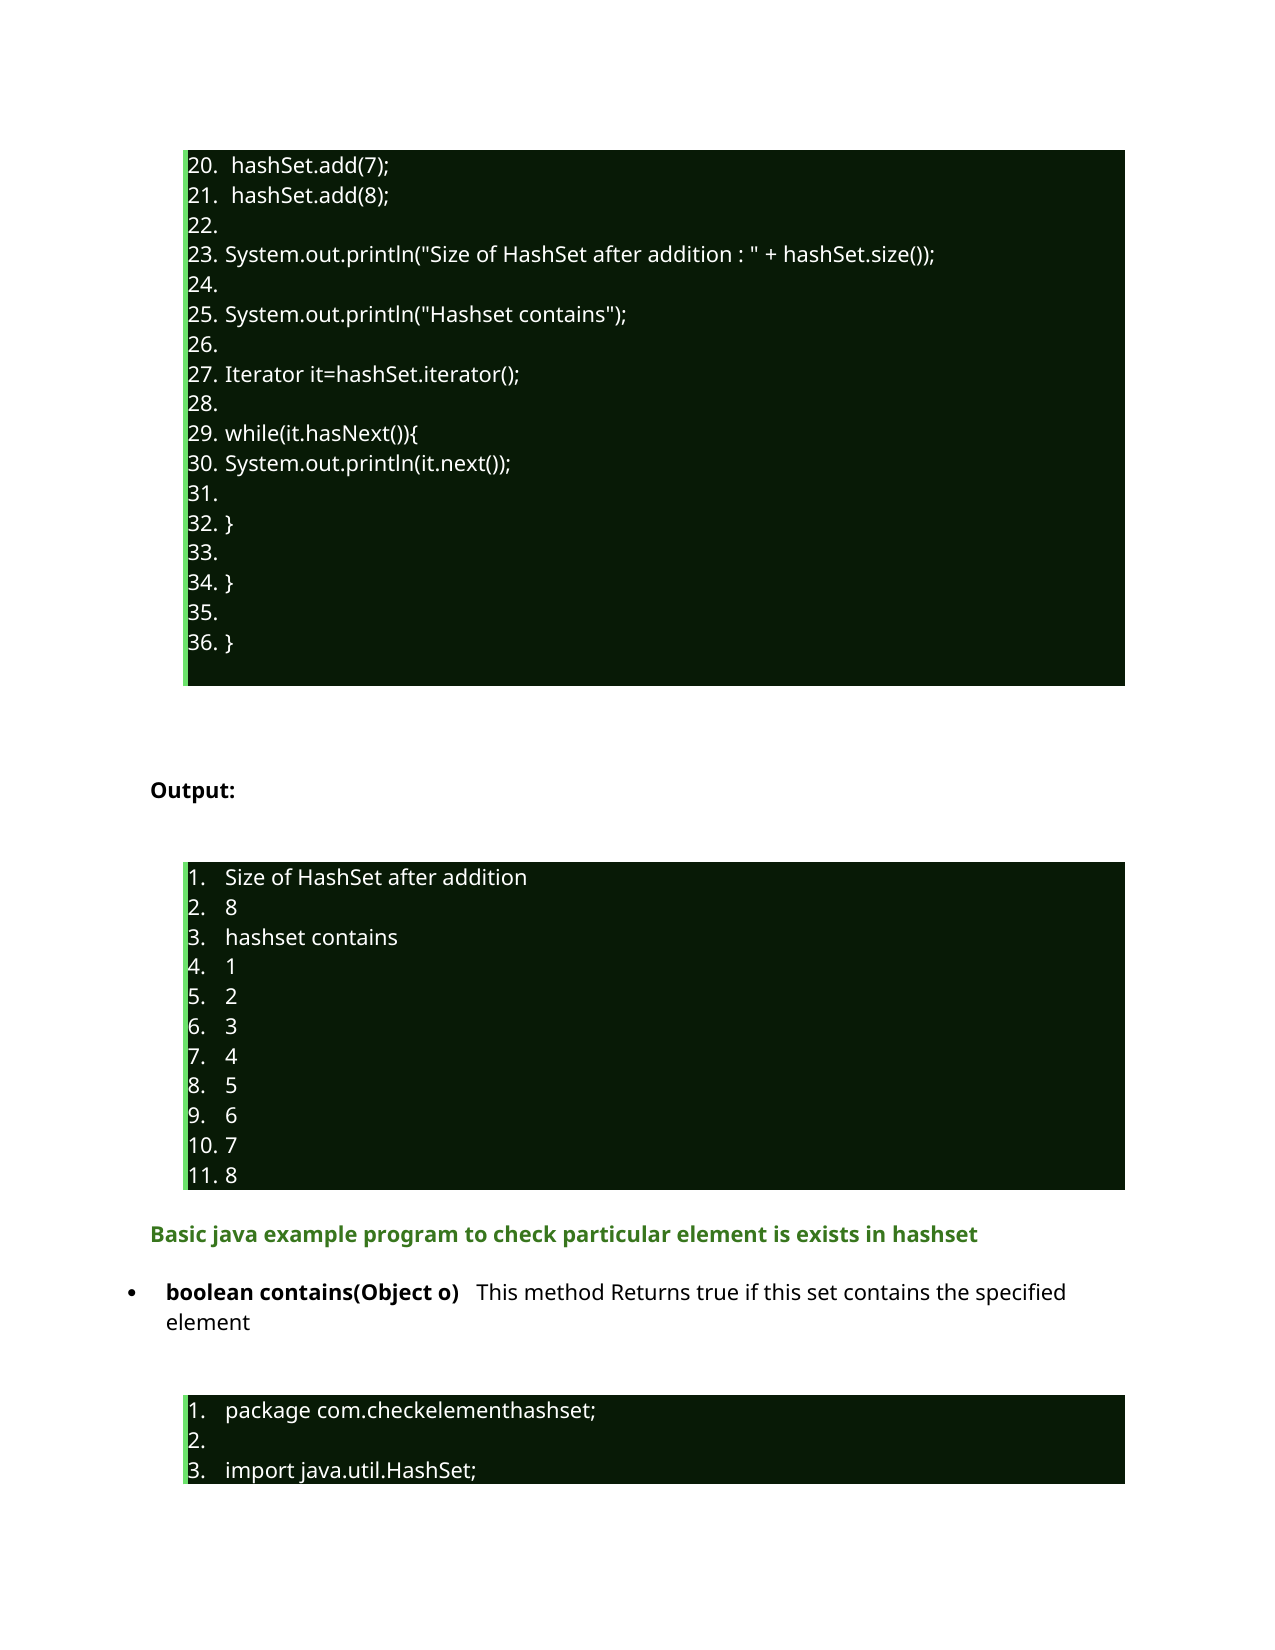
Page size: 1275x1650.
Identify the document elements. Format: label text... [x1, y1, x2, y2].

list Size of HashSet after addition [188, 862, 1125, 892]
list while(it.hasNext()){ [188, 418, 1125, 448]
list package com.checkelementhashset; [188, 1395, 1125, 1425]
list } [188, 507, 1125, 537]
text Output: [150, 745, 1125, 833]
list System.out.println("Size of HashSet after addition : " + hashSet.size()); [188, 239, 1125, 269]
text Basic java example program to check particular element is exists in hashset [150, 1219, 1125, 1277]
list hashset contains [188, 922, 1125, 951]
list 2 [188, 981, 1125, 1011]
list 5 [188, 1071, 1125, 1100]
list import java.util.HashSet; [188, 1455, 1125, 1484]
list 8 [188, 892, 1125, 922]
list 4 [188, 1041, 1125, 1071]
list 7 [188, 1130, 1125, 1160]
list 3 [188, 1011, 1125, 1041]
list System.out.println("Hashset contains"); [188, 299, 1125, 329]
list hashSet.add(8); [188, 180, 1125, 209]
list boolean contains(Object o) This method Returns true if this set contains the specified element [128, 1277, 1125, 1336]
list 8 [188, 1160, 1125, 1190]
list Iterator it=hashSet.iterator(); [188, 358, 1125, 388]
list } [188, 627, 1125, 686]
list 6 [188, 1100, 1125, 1130]
list } [188, 567, 1125, 597]
list System.out.println(it.next()); [188, 448, 1125, 478]
list hashSet.add(7); [188, 150, 1125, 180]
list 1 [188, 951, 1125, 981]
